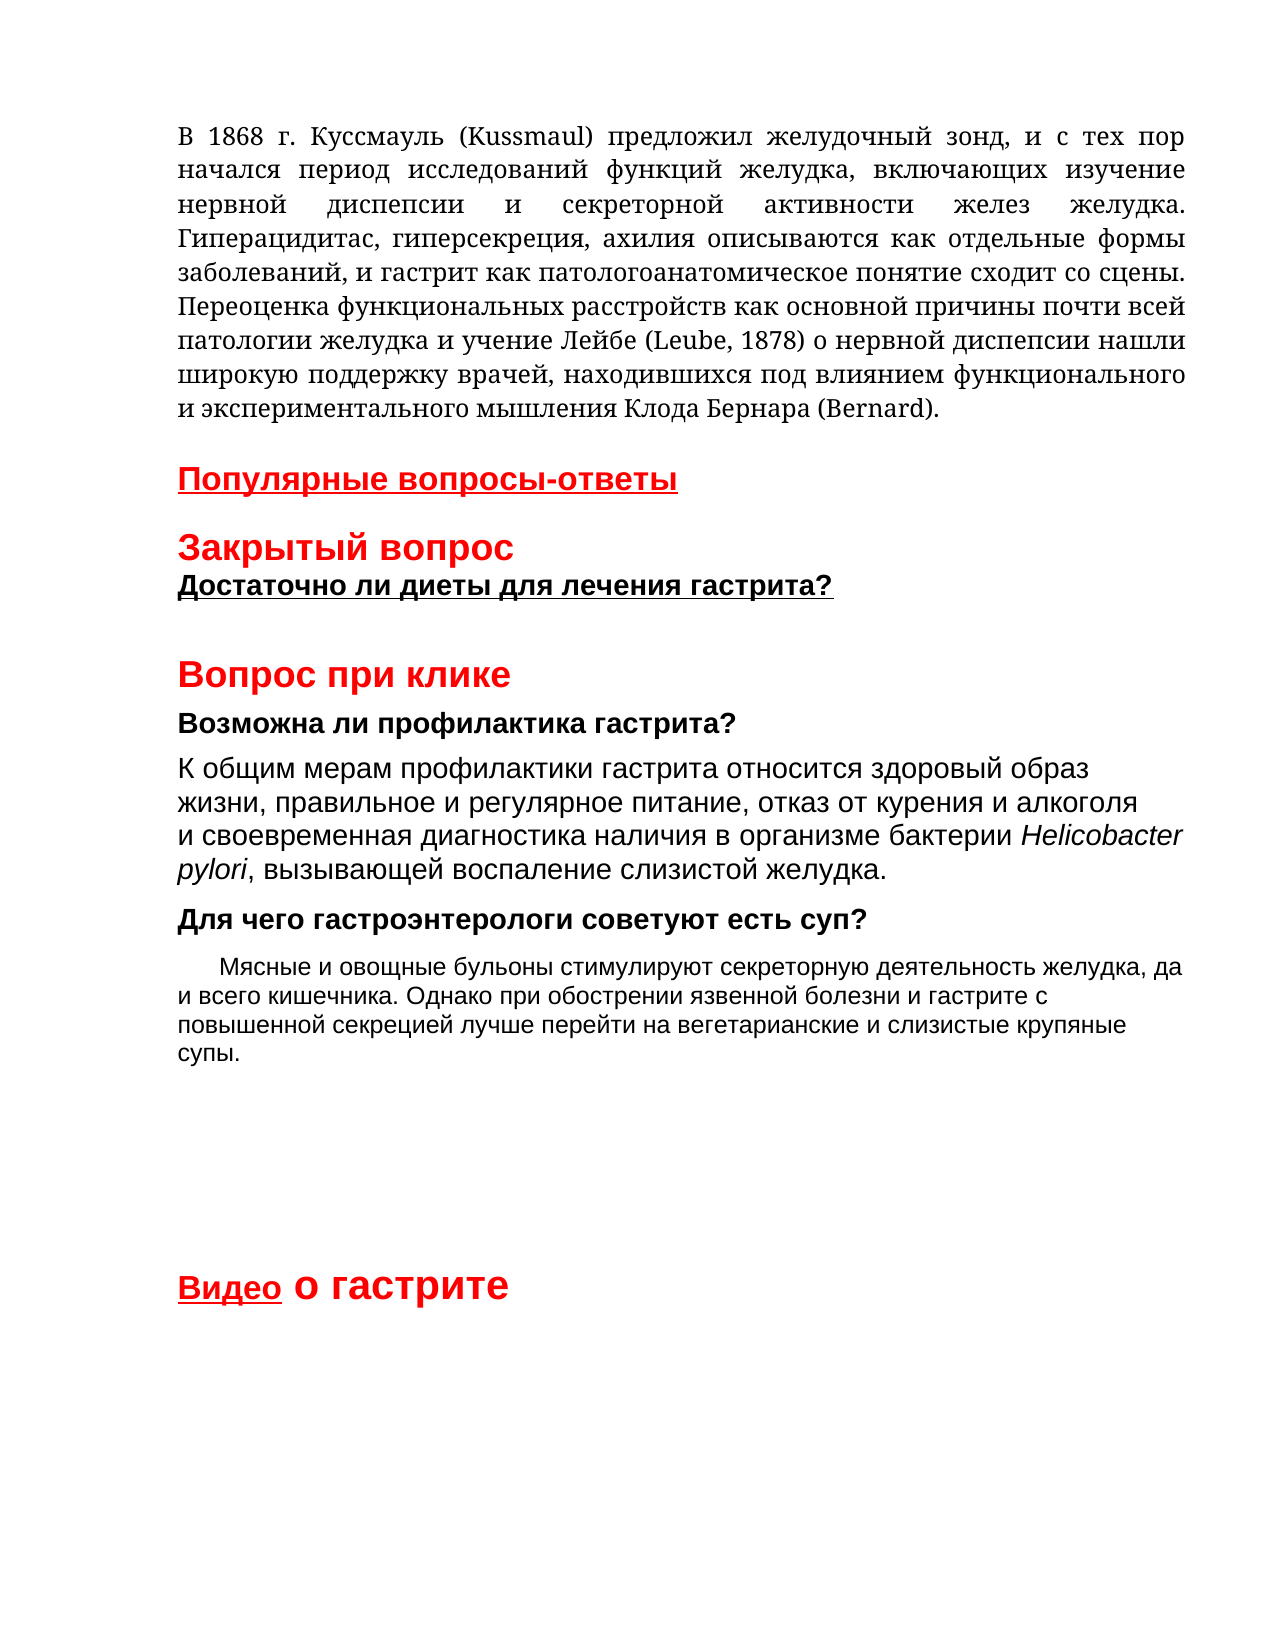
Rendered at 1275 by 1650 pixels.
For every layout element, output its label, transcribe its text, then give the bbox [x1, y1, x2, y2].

text Видео о гастрите [177, 1261, 1186, 1308]
text Вопрос при клике [177, 652, 1186, 696]
text Возможна ли профилактика гастрита? [177, 707, 1186, 740]
text Мясные и овощные бульоны стимулируют секреторную деятельность желудка, да и всего кишечника. Однако при обострении язвенной болезни и гастрите с повышенной секрецией лучше перейти на вегетарианские и слизистые крупяные супы. [177, 952, 1186, 1067]
text Закрытый вопрос [177, 525, 1186, 568]
text В 1868 г. Куссмауль (Kussmaul) предложил желудочный зонд, и с тех пор начался период исследований функций желудка, включающих изучение нервной диспепсии и секреторной активности желез желудка. Гиперацидитас, гиперсекреция, ахилия описываются как отдельные формы заболеваний, и гастрит как патологоанатомическое понятие сходит со сцены. Переоценка функциональных расстройств как основной причины почти всей патологии желудка и учение Лейбе (Leube, 1878) о нервной диспепсии нашли широкую поддержку врачей, находившихся под влиянием функционального и экспериментального мышления Клода Бернара (Bernard). [177, 118, 1186, 425]
text К общим мерам профилактики гастрита относится здоровый образ жизни, правильное и регулярное питание, отказ от курения и алкоголя и своевременная диагностика наличия в организме бактерии Helicobacter pylori, вызывающей воспаление слизистой желудка. [177, 751, 1186, 885]
text Для чего гастроэнтерологи советуют есть суп? [177, 902, 1186, 935]
text Достаточно ли диеты для лечения гастрита? [177, 568, 1186, 602]
text Популярные вопросы-ответы [177, 459, 1186, 497]
